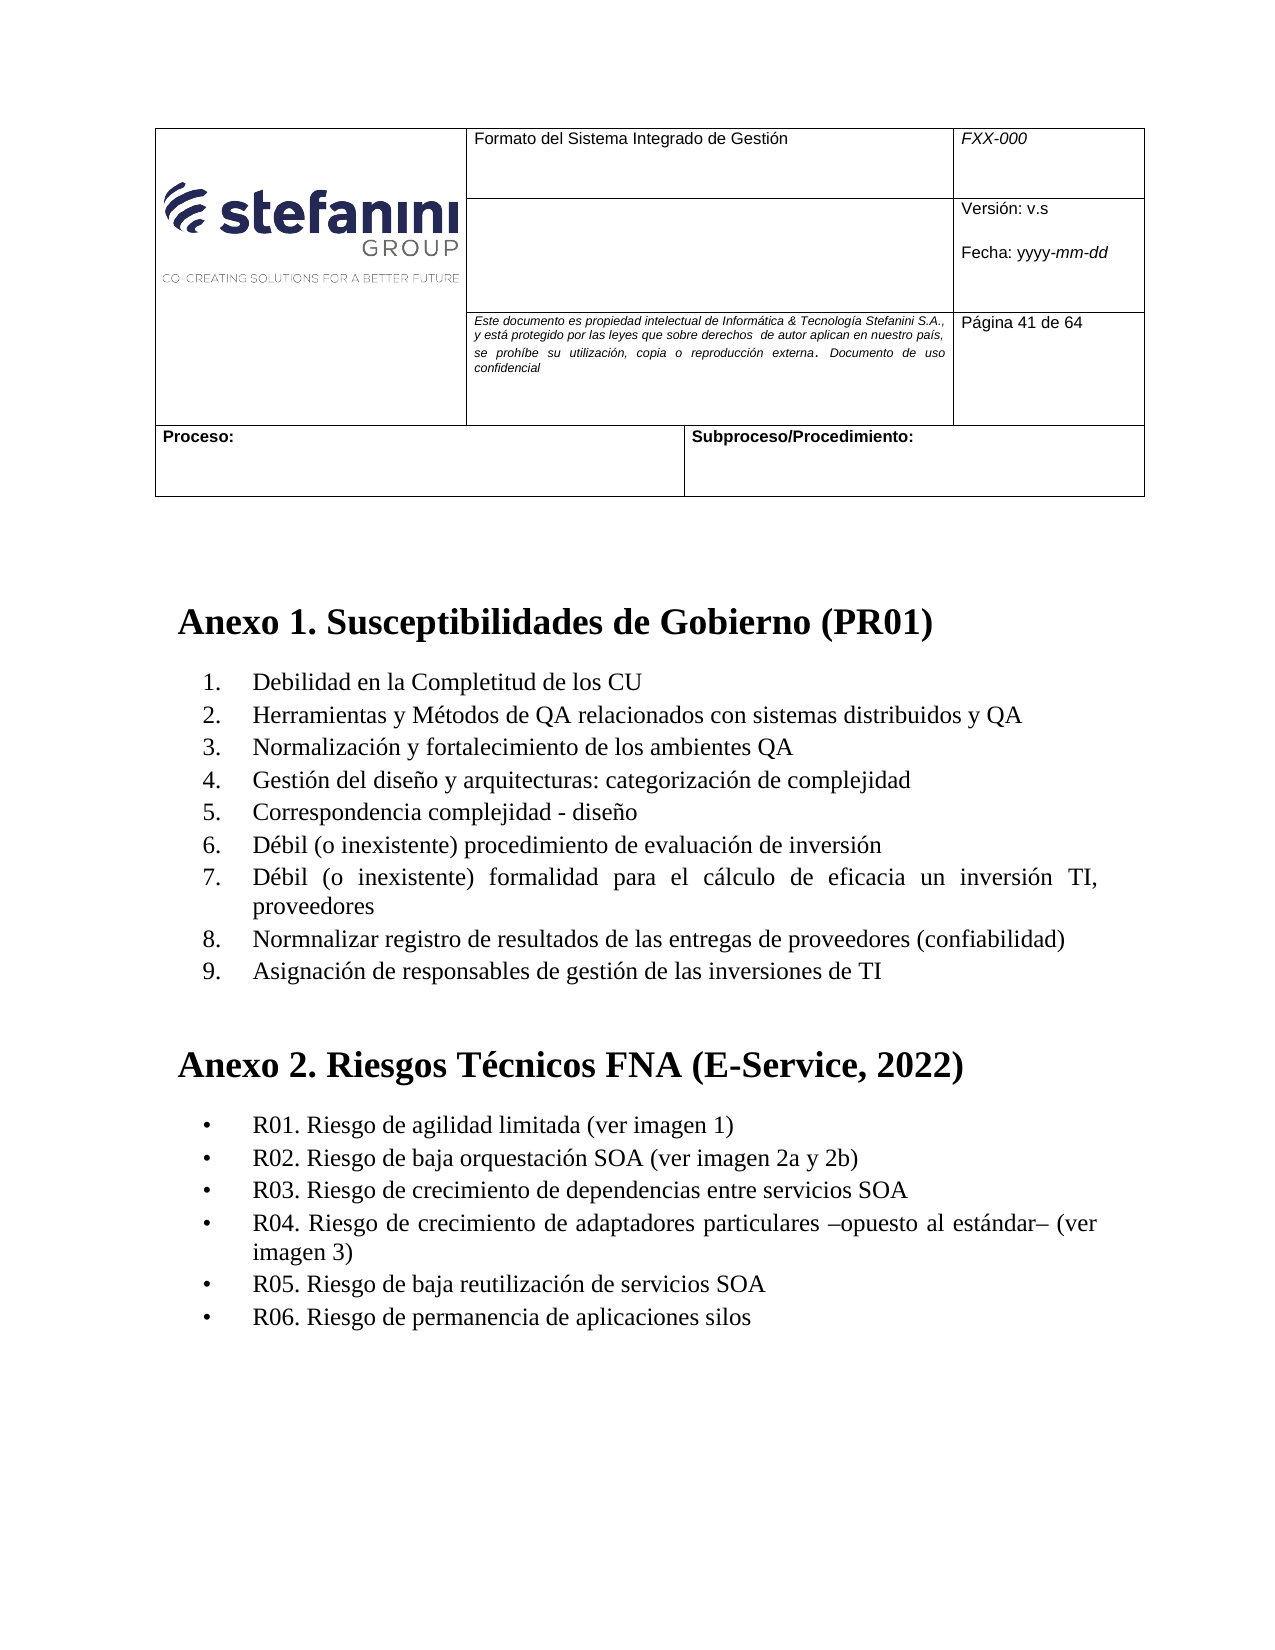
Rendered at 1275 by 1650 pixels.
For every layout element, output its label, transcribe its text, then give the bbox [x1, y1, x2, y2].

subtitle Anexo 1. Susceptibilidades de Gobierno (PR01) [177, 599, 1098, 642]
list Débil (o inexistente) procedimiento de evaluación de inversión​ [202, 830, 1098, 859]
list Herramientas y Métodos de QA relacionados con sistemas distribuidos y QA​ [202, 700, 1098, 729]
list Asignación de responsables de gestión de las inversiones de TI [202, 956, 1098, 985]
list R01. Riesgo de agilidad limitada (ver imagen 1) [202, 1111, 1098, 1139]
list Débil (o inexistente) formalidad para el cálculo de eficacia un inversión​ TI, proveedores [202, 862, 1098, 920]
picture [162, 182, 460, 286]
list Correspondencia complejidad - diseño [202, 797, 1098, 826]
list R05. Riesgo de baja reutilización de servicios SOA [202, 1269, 1098, 1298]
list R04. Riesgo de crecimiento de adaptadores particulares –opuesto al estándar– (ver imagen 3) [202, 1208, 1098, 1266]
subtitle Anexo 2. Riesgos Técnicos FNA (E-Service, 2022) [177, 1042, 1098, 1086]
list Gestión del diseño y arquitecturas: categorización de complejidad​ [202, 765, 1098, 794]
list Debilidad en la Completitud de los CU [202, 667, 1098, 696]
list Normalización y fortalecimiento de los ambientes QA ​ [202, 732, 1098, 761]
list Normnalizar registro de resultados de las entregas de proveedores​ (confiabilidad) [202, 924, 1098, 952]
list R06. Riesgo de permanencia de aplicaciones silos [202, 1302, 1098, 1331]
list R02. Riesgo de baja orquestación SOA (ver imagen 2a y 2b) [202, 1143, 1098, 1172]
list R03. Riesgo de crecimiento de dependencias entre servicios SOA [202, 1176, 1098, 1204]
